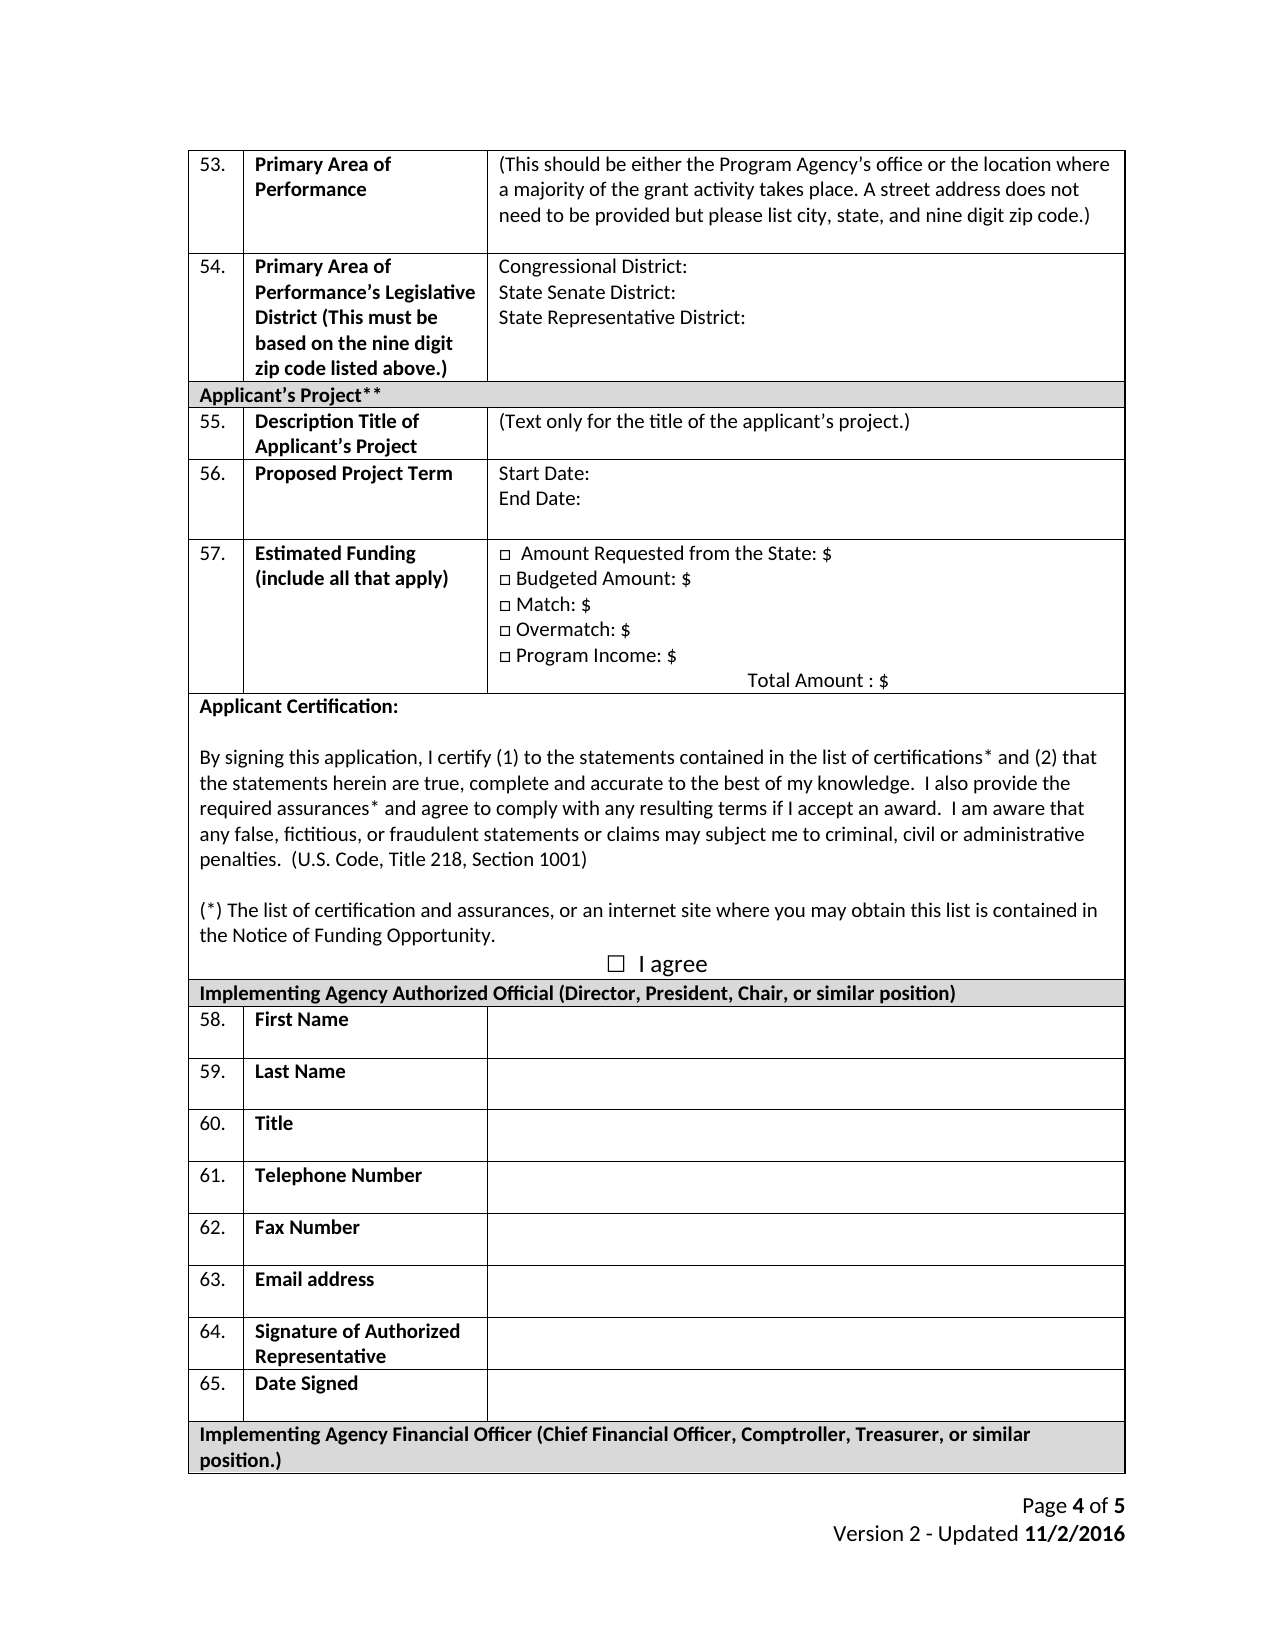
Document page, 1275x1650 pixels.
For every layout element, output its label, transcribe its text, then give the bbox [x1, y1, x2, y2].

table_cell Primary Area of Performance’s Legislative District (This must be based on the nine digit zip code listed above.) [244, 254, 487, 381]
table_cell [189, 1007, 243, 1057]
table_cell [189, 540, 243, 693]
table_cell Last Name [244, 1059, 487, 1109]
table_cell [488, 1266, 1124, 1317]
table_cell [488, 1214, 1124, 1265]
table_cell [189, 1162, 243, 1213]
table_cell Fax Number [244, 1214, 487, 1265]
table_cell Description Title of Applicant’s Project [244, 408, 487, 459]
table_cell Telephone Number [244, 1162, 487, 1213]
table_cell Start Date: End Date: [488, 460, 1124, 539]
table_cell Implementing Agency Authorized Official (Director, President, Chair, or similar position) [189, 980, 1124, 1006]
table_cell Date Signed [244, 1370, 487, 1421]
table_cell Email address [244, 1266, 487, 1317]
table_cell [189, 460, 243, 539]
table_cell (Text only for the title of the applicant’s project.) [488, 408, 1124, 459]
table_cell Congressional District: State Senate District: State Representative District: [488, 254, 1124, 381]
table_cell [189, 1110, 243, 1161]
table_cell (This should be either the Program Agency’s office or the location where a majority of the grant activity takes place. A street address does not need to be provided but please list city, state, and nine digit zip code.) [488, 151, 1124, 253]
table_cell [189, 1318, 243, 1369]
table_cell [488, 1318, 1124, 1369]
table_cell [189, 1370, 243, 1421]
table_cell [189, 254, 243, 381]
table_cell [488, 1162, 1124, 1213]
table_cell Estimated Funding (include all that apply) [244, 540, 487, 693]
table_cell [488, 1110, 1124, 1161]
table_cell [189, 1059, 243, 1109]
table_cell [488, 1007, 1124, 1057]
table_cell □ Amount Requested from the State: $ □ Budgeted Amount: $ □ Match: $ □ Overmatch: $ □ Program Income: $ Total Amount : $ [488, 540, 1124, 693]
table_cell Applicant Certification: By signing this application, I certify (1) to the statements contained in the list of certifications* and (2) that the statements herein are true, complete and accurate to the best of my knowledge. I also provide the required assurances* and agree to comply with any resulting terms if I accept an award. I am aware that any false, fictitious, or fraudulent statements or claims may subject me to criminal, civil or administrative penalties. (U.S. Code, Title 218, Section 1001) (*) The list of certification and assurances, or an internet site where you may obtain this list is contained in the Notice of Funding Opportunity. I agree [189, 694, 1124, 979]
table_cell [189, 1266, 243, 1317]
table_cell Primary Area of Performance [244, 151, 487, 253]
table_cell Title [244, 1110, 487, 1161]
table_cell Applicant’s Project** [189, 382, 1124, 407]
table_cell [488, 1370, 1124, 1421]
table_cell [189, 151, 243, 253]
table_cell [189, 408, 243, 459]
table_cell [189, 1214, 243, 1265]
table_cell First Name [244, 1007, 487, 1057]
table_cell Proposed Project Term [244, 460, 487, 539]
table_cell Signature of Authorized Representative [244, 1318, 487, 1369]
table_cell Implementing Agency Financial Officer (Chief Financial Officer, Comptroller, Treasurer, or similar position.) [189, 1422, 1124, 1472]
table_cell [488, 1059, 1124, 1109]
